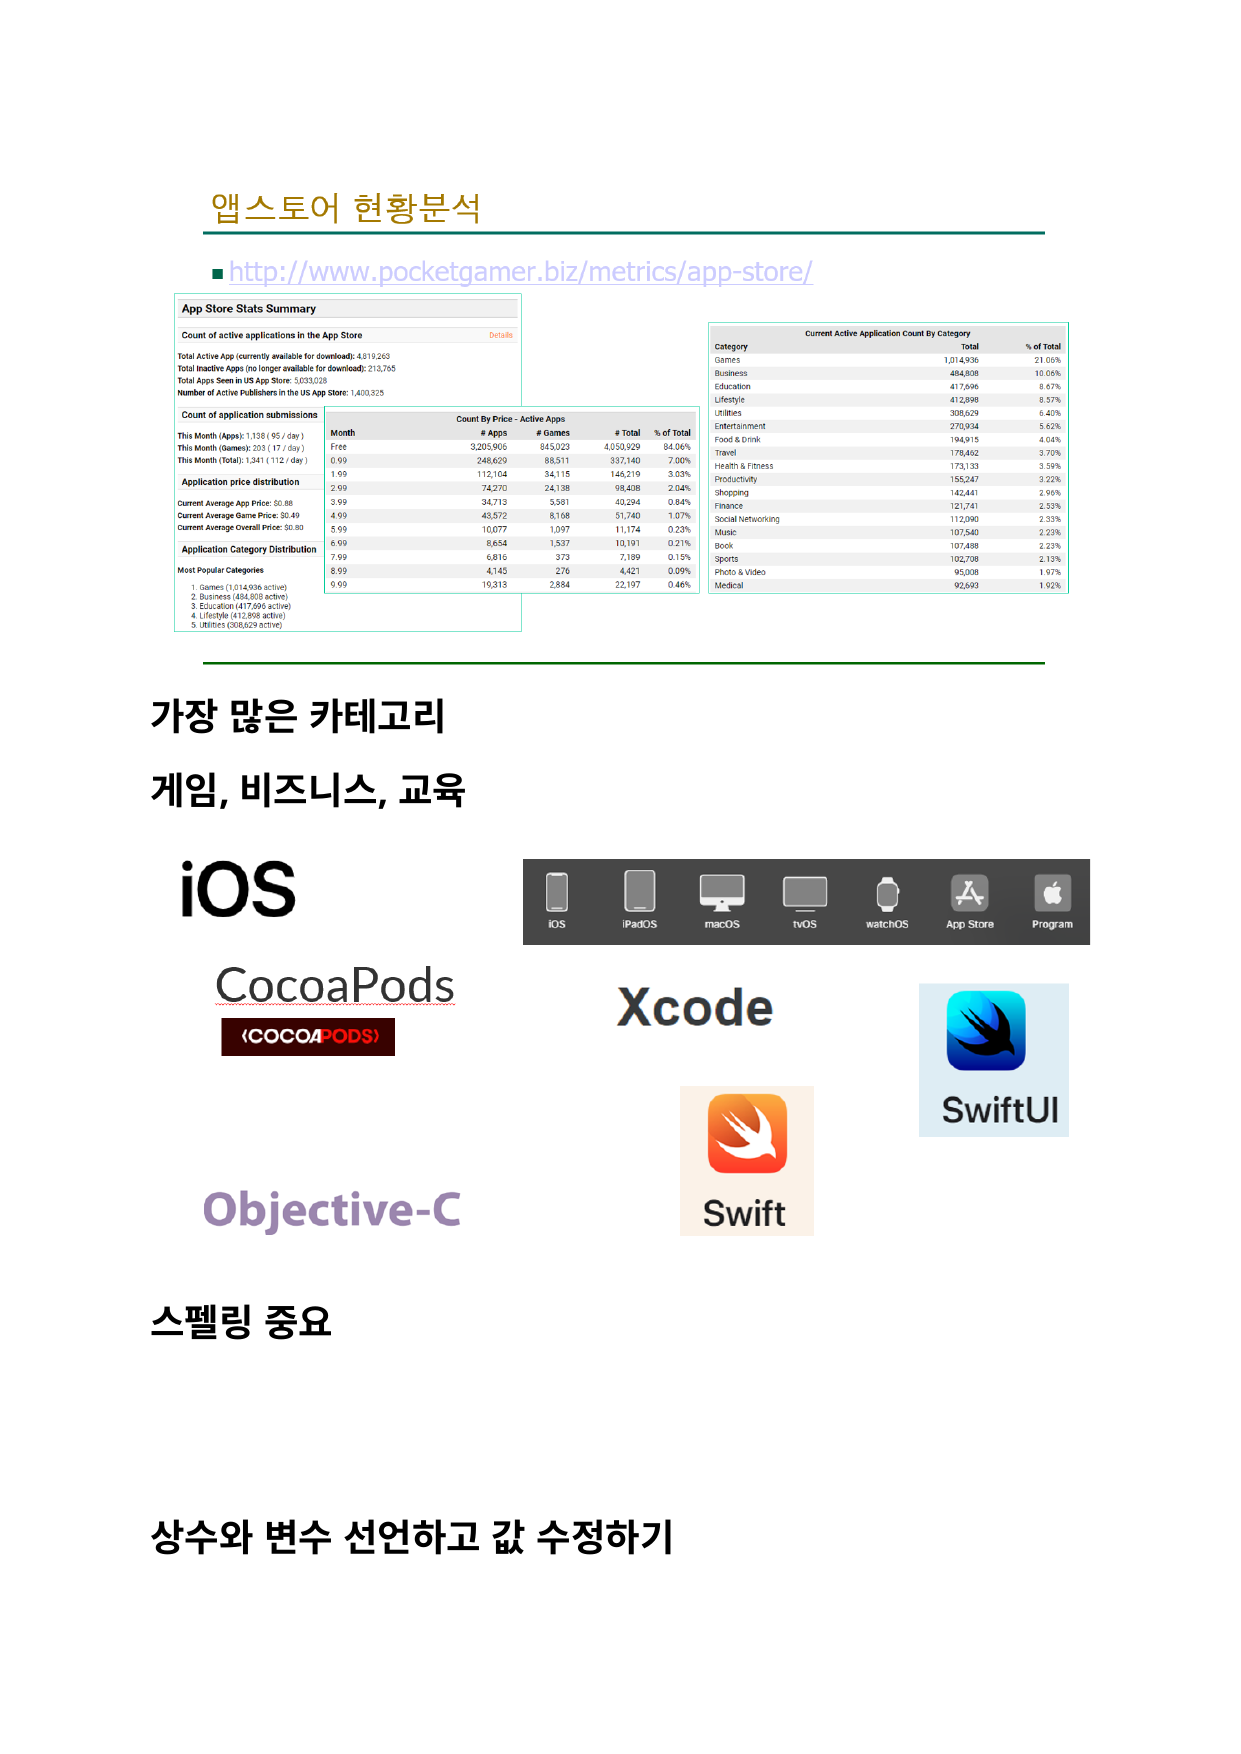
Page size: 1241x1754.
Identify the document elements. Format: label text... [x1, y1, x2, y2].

text 가장 많은 카테고리 [142, 684, 1098, 741]
text 상수와 변수 선언하고 값 수정하기 [142, 1506, 1098, 1565]
text 게임, 비즈니스, 교육 [142, 759, 1098, 815]
picture [150, 835, 1091, 1275]
text 스펠링 중요 [142, 1291, 1098, 1347]
picture [150, 179, 1091, 669]
